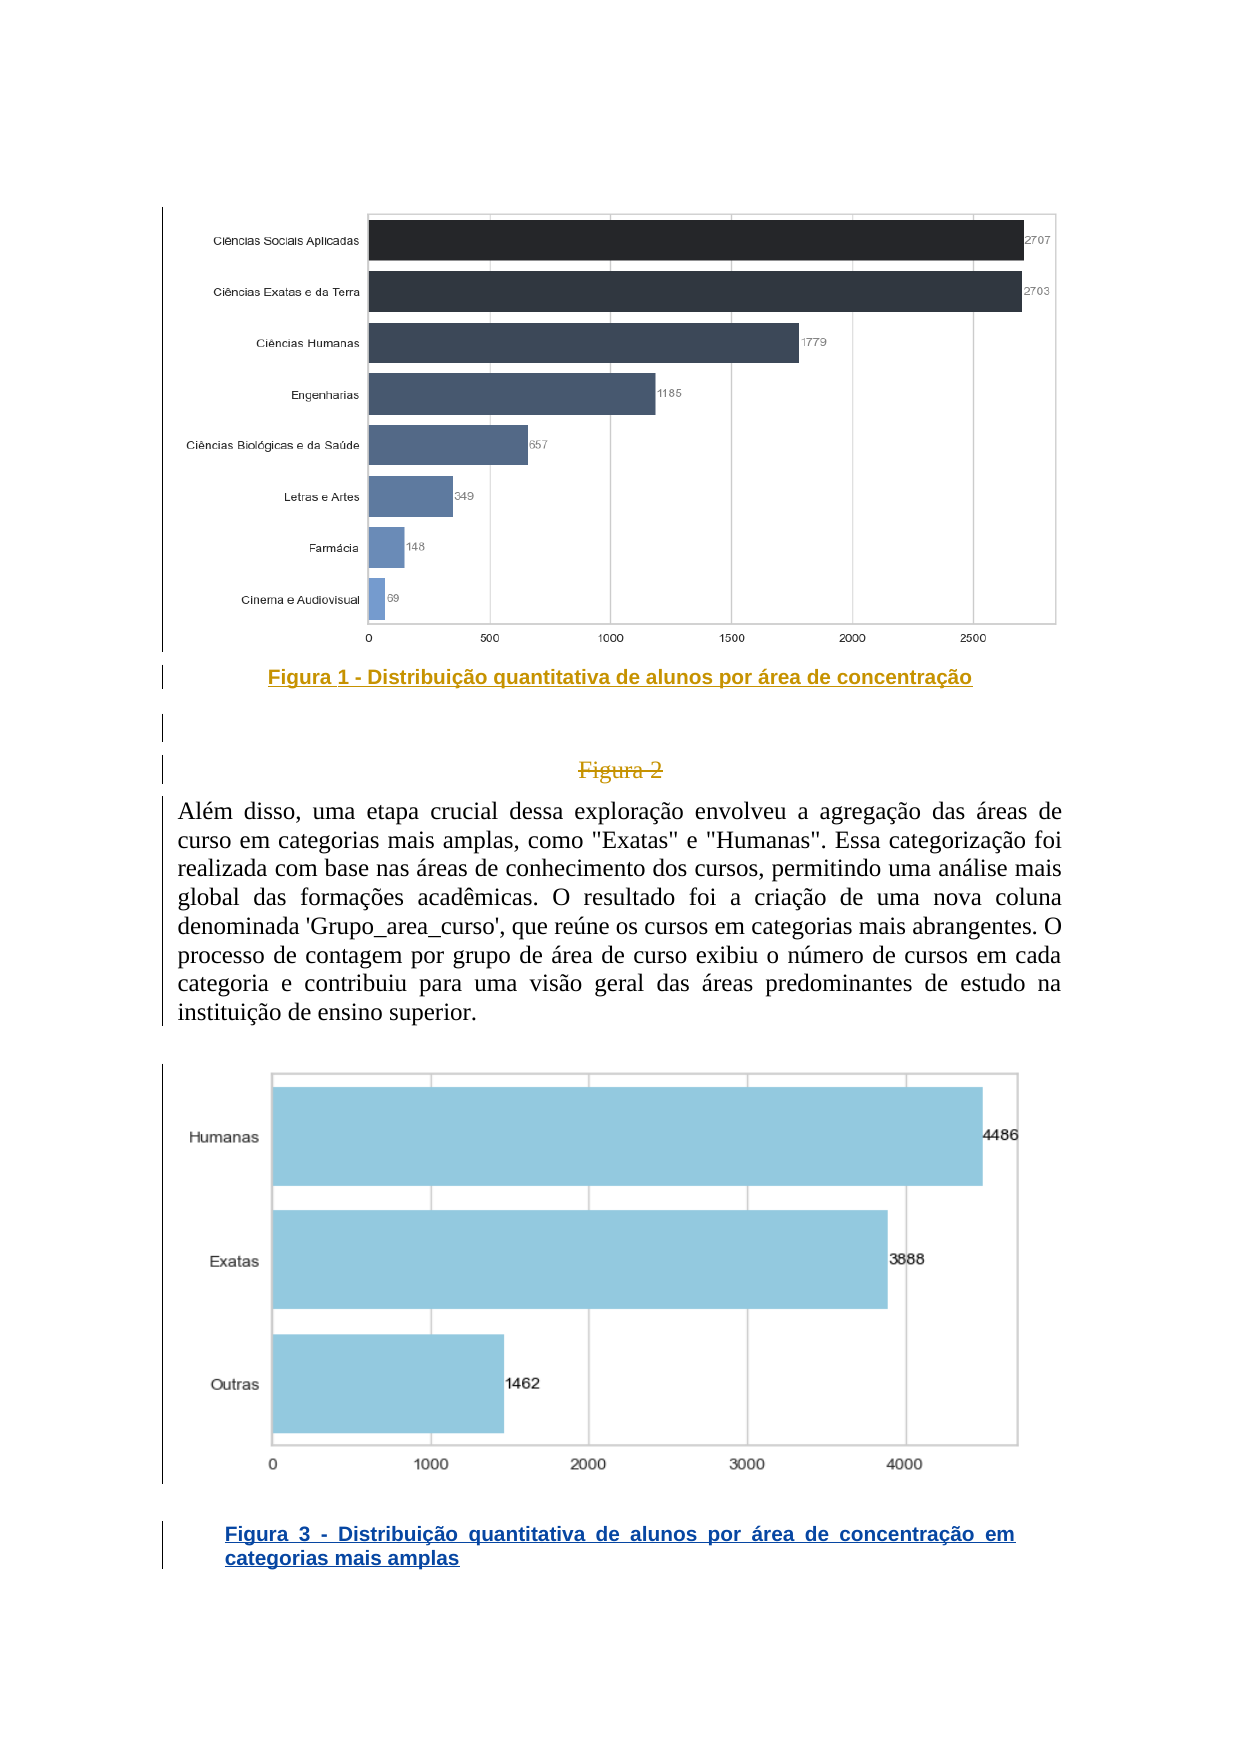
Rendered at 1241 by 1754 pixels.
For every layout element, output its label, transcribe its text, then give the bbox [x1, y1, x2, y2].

picture [177, 206, 1064, 652]
picture [177, 1063, 1031, 1484]
text Além disso, uma etapa crucial dessa exploração envolveu a agregação das áreas de curso em categorias mais amplas, como "Exatas" e "Humanas". Essa categorização foi realizada com base nas áreas de conhecimento dos cursos, permitindo uma análise mais global das formações acadêmicas. O resultado foi a criação de uma nova coluna denominada 'Grupo_area_curso', que reúne os cursos em categorias mais abrangentes. O processo de contagem por grupo de área de curso exibiu o número de cursos em cada categoria e contribuiu para uma visão geral das áreas predominantes de estudo na instituição de ensino superior. [177, 796, 1063, 1026]
